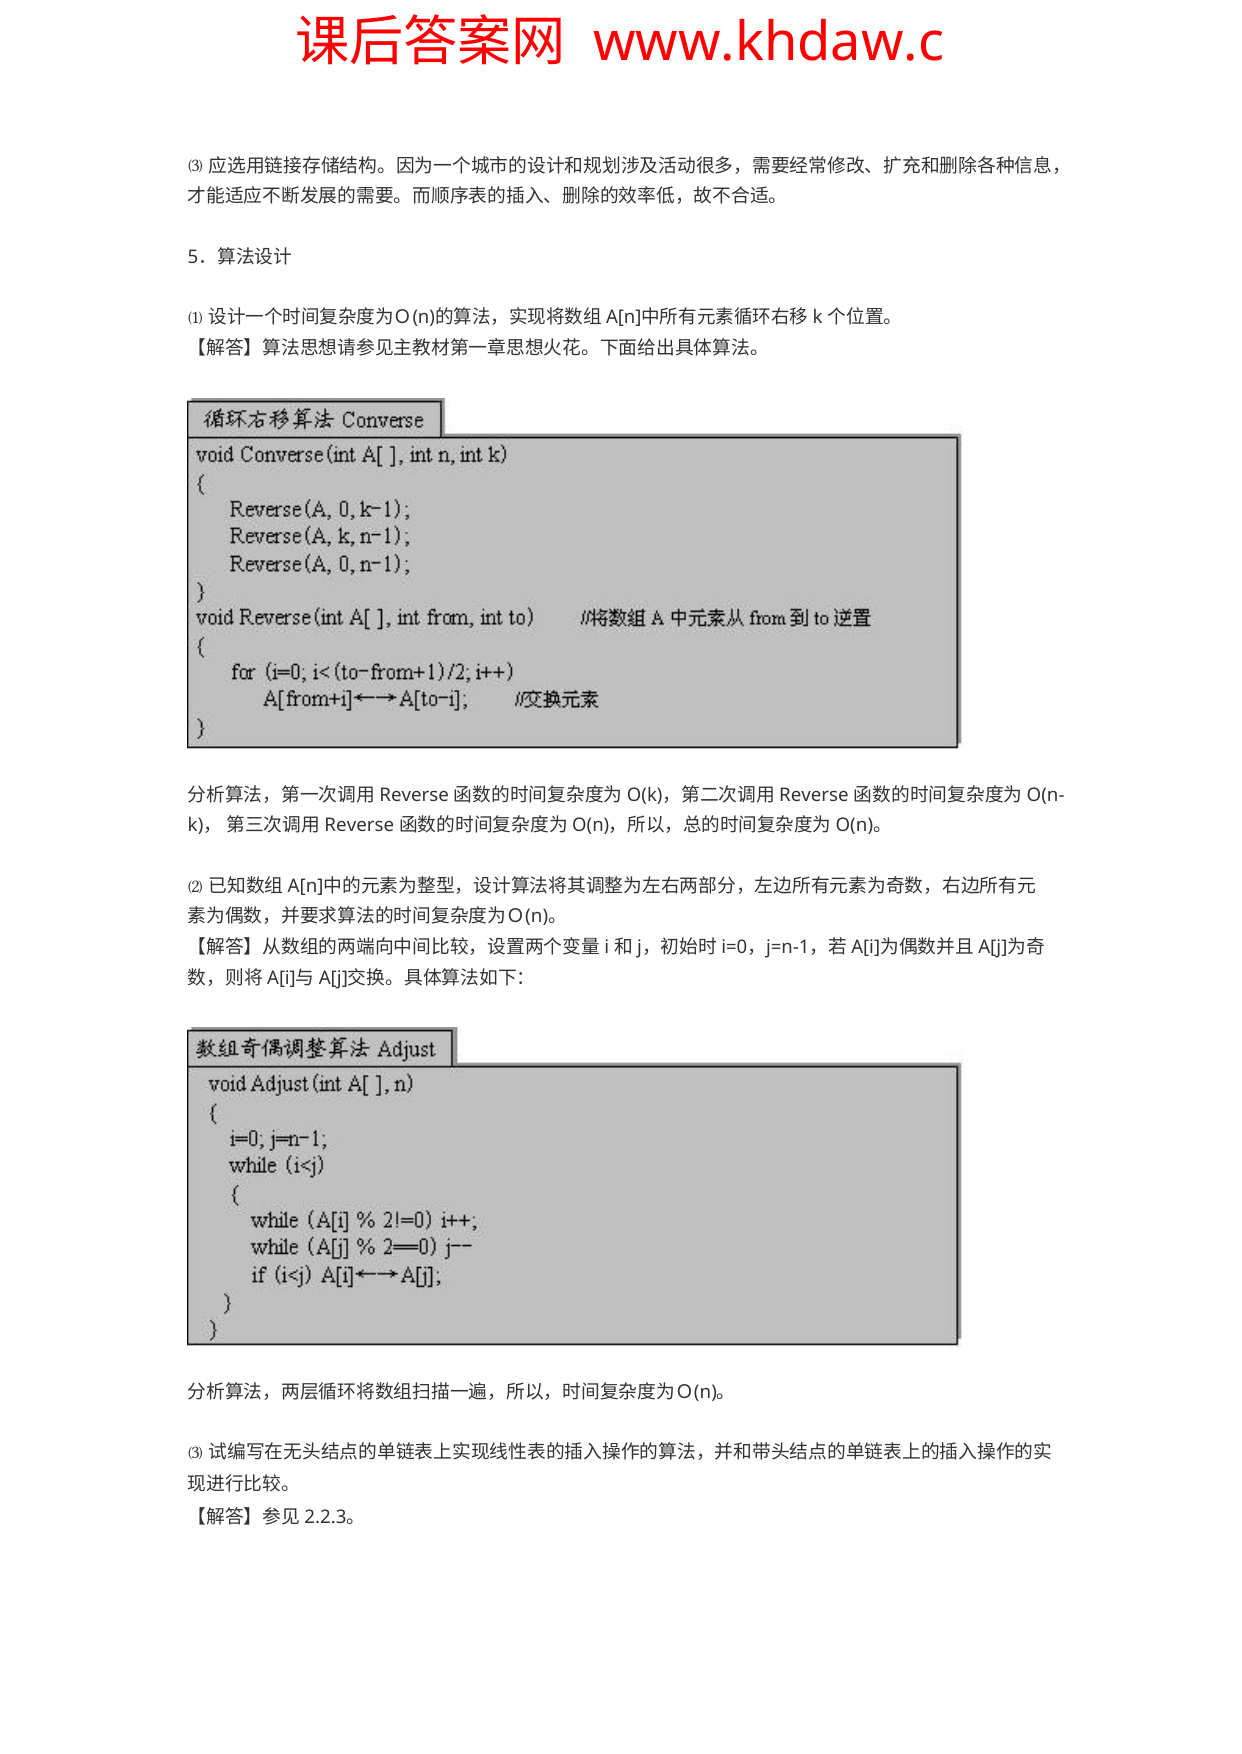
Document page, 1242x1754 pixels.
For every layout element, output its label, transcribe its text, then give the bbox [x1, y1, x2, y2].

text ⑴ 设计一个时间复杂度为Ｏ(n)的算法，实现将数组 A[n]中所有元素循环右移 k 个位置。 [187, 301, 1077, 328]
picture [187, 1027, 963, 1347]
text 5．算法设计 [187, 241, 1077, 269]
picture [187, 398, 963, 750]
text 【解答】算法思想请参见主教材第一章思想火花。下面给出具体算法。 [187, 332, 1077, 359]
text 【解答】从数组的两端向中间比较，设置两个变量 i 和 j，初始时 i=0，j=n-1，若 A[i]为偶数并且 A[j]为奇 数，则将 A[i]与 A[j]交换。具体算法如下： [187, 932, 1061, 989]
text 分析算法，两层循环将数组扫描一遍，所以，时间复杂度为Ｏ(n)。 [187, 1377, 1077, 1404]
text ⑶ 试编写在无头结点的单链表上实现线性表的插入操作的算法，并和带头结点的单链表上的插入操作的实 现进行比较。 [187, 1437, 1061, 1496]
text 【解答】参见 2.2.3。 [187, 1502, 1077, 1529]
text ⑶ 应选用链接存储结构。因为一个城市的设计和规划涉及活动很多，需要经常修改、扩充和删除各种信息， [187, 150, 1077, 175]
text 分析算法，第一次调用 Reverse 函数的时间复杂度为 O(k)，第二次调用 Reverse 函数的时间复杂度为 O(n-k)， 第三次调用 Reverse 函数的时间复杂度为 O(n)，所以，总的时间复杂度为 O(n)。 [187, 780, 1070, 837]
text ⑵ 已知数组 A[n]中的元素为整型，设计算法将其调整为左右两部分，左边所有元素为奇数，右边所有元 素为偶数，并要求算法的时间复杂度为Ｏ(n)。 [187, 870, 1052, 928]
text 才能适应不断发展的需要。而顺序表的插入、删除的效率低，故不合适。 [187, 180, 1077, 207]
